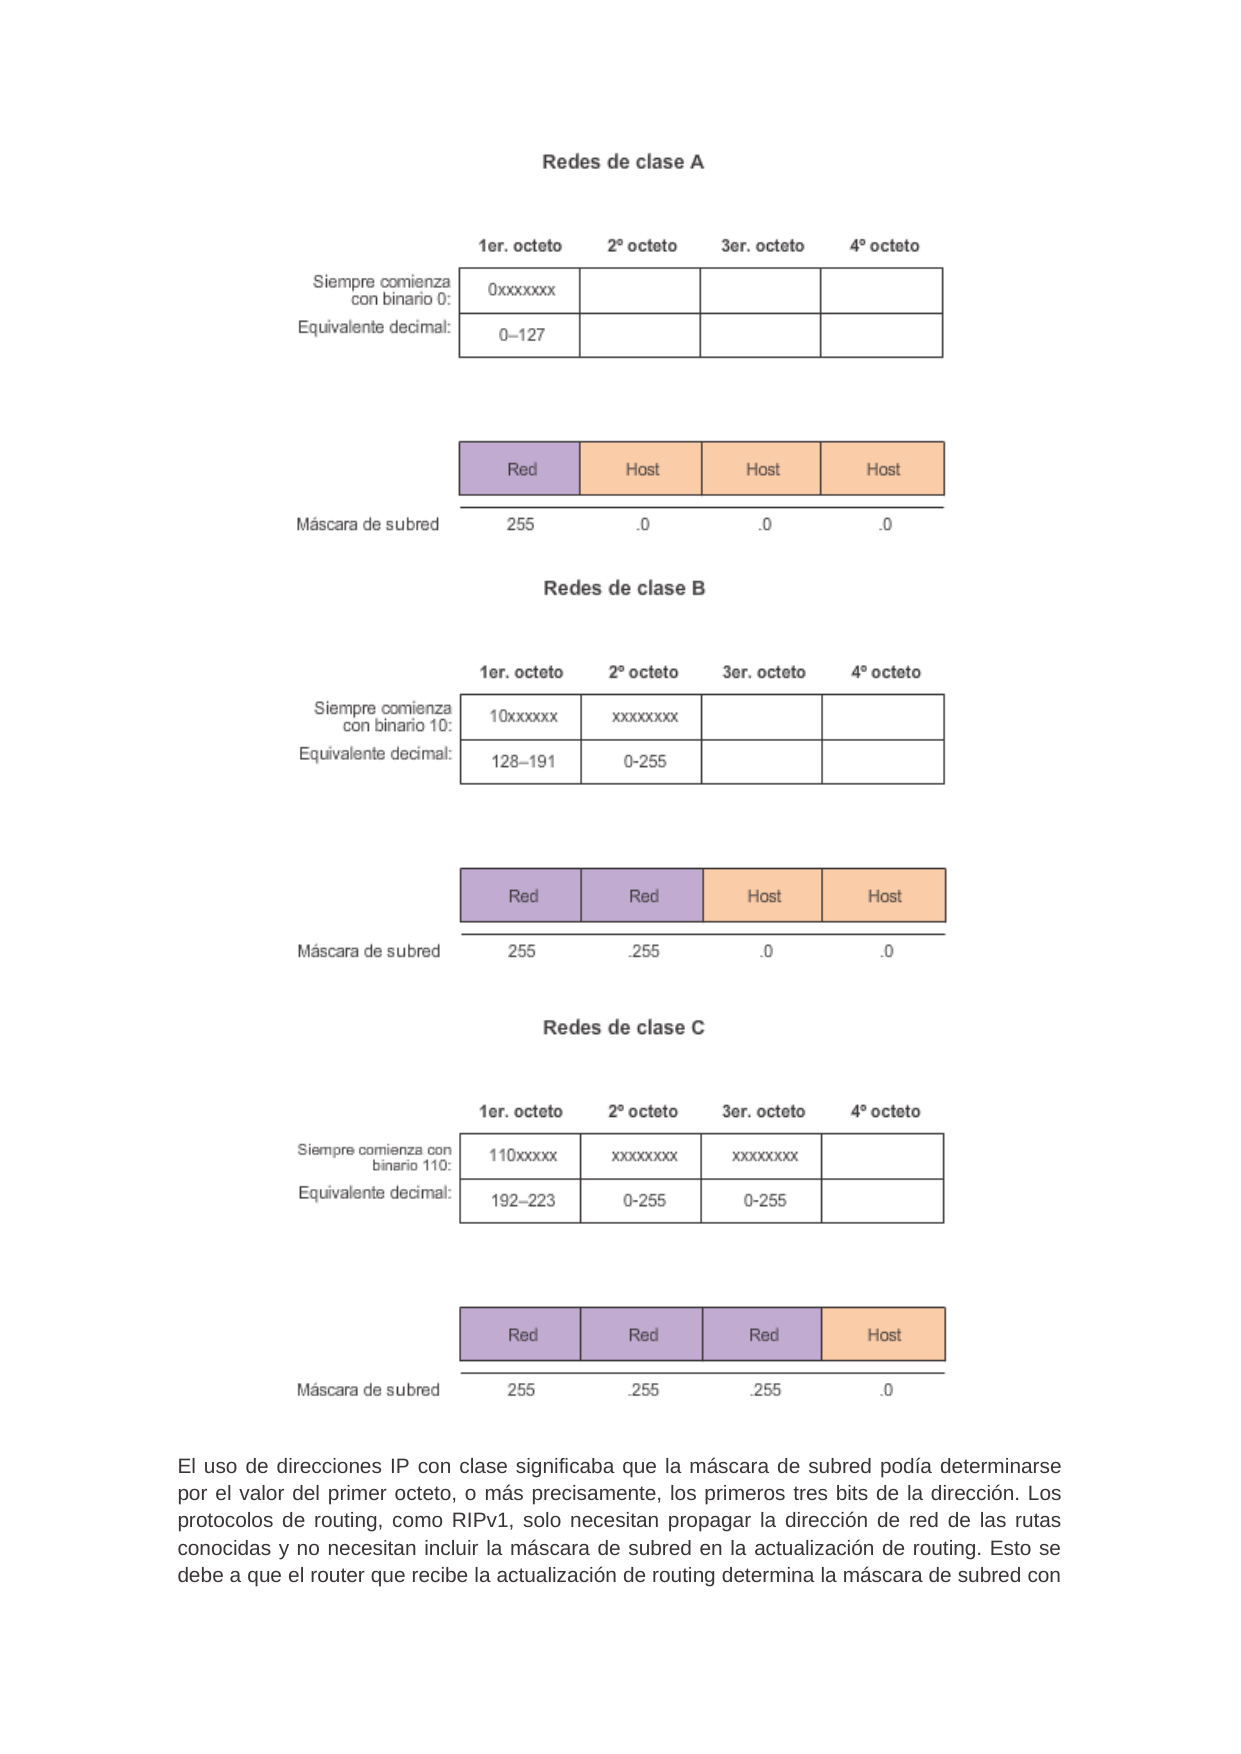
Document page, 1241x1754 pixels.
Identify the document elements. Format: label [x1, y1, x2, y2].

text [177, 1451, 1063, 1586]
picture [288, 567, 953, 984]
picture [290, 147, 950, 543]
picture [289, 1008, 951, 1418]
